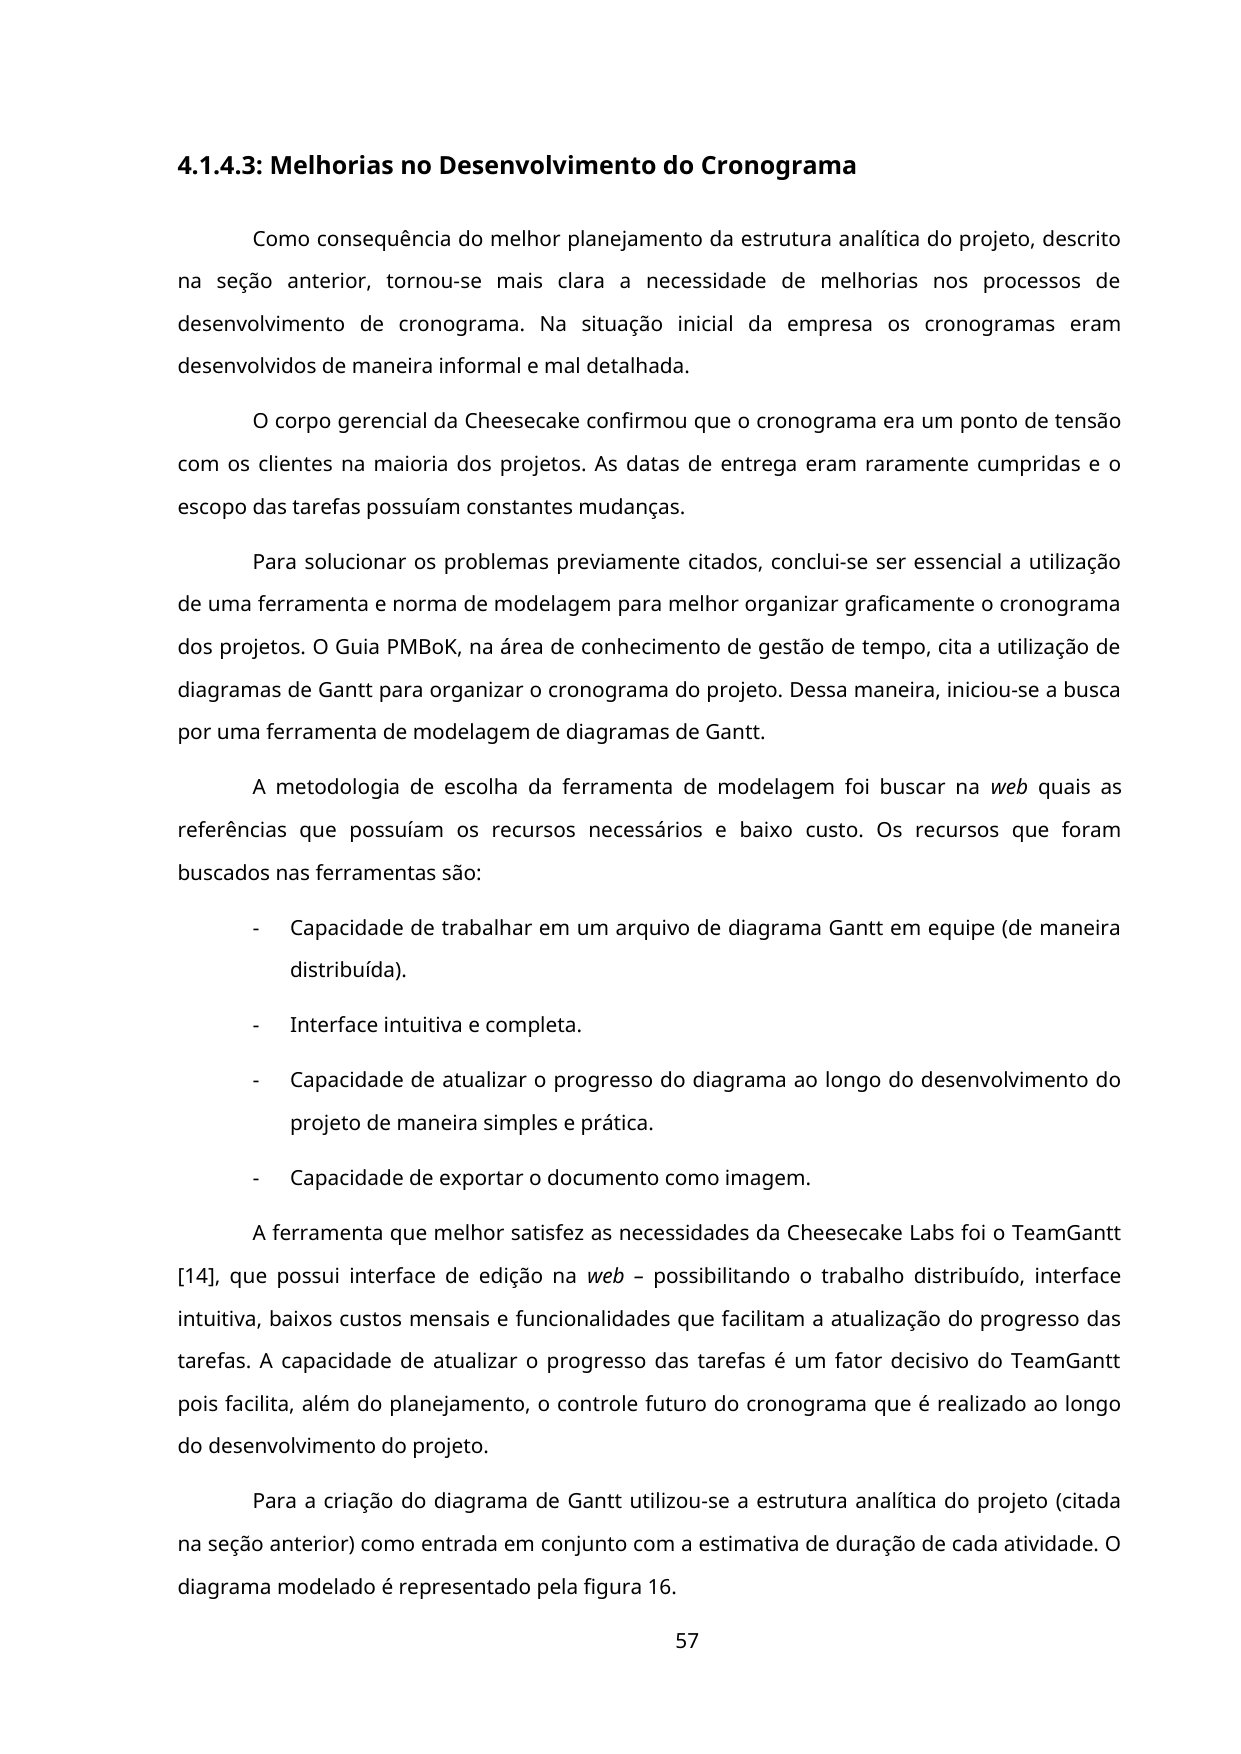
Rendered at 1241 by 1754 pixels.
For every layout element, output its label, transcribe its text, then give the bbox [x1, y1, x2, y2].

list Capacidade de trabalhar em um arquivo de diagrama Gantt em equipe (de maneira distribuída). [252, 913, 1122, 984]
list Interface intuitiva e completa. [252, 1011, 1122, 1039]
text A metodologia de escolha da ferramenta de modelagem foi buscar na web quais as referências que possuíam os recursos necessários e baixo custo. Os recursos que foram buscados nas ferramentas são: [177, 772, 1122, 886]
text O corpo gerencial da Cheesecake confirmou que o cronograma era um ponto de tensão com os clientes na maioria dos projetos. As datas de entrega eram raramente cumpridas e o escopo das tarefas possuíam constantes mudanças. [177, 407, 1122, 520]
text Para a criação do diagrama de Gantt utilizou-se a estrutura analítica do projeto (citada na seção anterior) como entrada em conjunto com a estimativa de duração de cada atividade. O diagrama modelado é representado pela figura 16. [177, 1487, 1122, 1600]
subtitle Melhorias no Desenvolvimento do Cronograma [177, 148, 1122, 182]
list Capacidade de exportar o documento como imagem. [252, 1163, 1122, 1192]
text Como consequência do melhor planejamento da estrutura analítica do projeto, descrito na seção anterior, tornou-se mais clara a necessidade de melhorias nos processos de desenvolvimento de cronograma. Na situação inicial da empresa os cronogramas eram desenvolvidos de maneira informal e mal detalhada. [177, 224, 1122, 380]
text A ferramenta que melhor satisfez as necessidades da Cheesecake Labs foi o TeamGantt [14], que possui interface de edição na web – possibilitando o trabalho distribuído, interface intuitiva, baixos custos mensais e funcionalidades que facilitam a atualização do progresso das tarefas. A capacidade de atualizar o progresso das tarefas é um fator decisivo do TeamGantt pois facilita, além do planejamento, o controle futuro do cronograma que é realizado ao longo do desenvolvimento do projeto. [177, 1218, 1122, 1460]
list Capacidade de atualizar o progresso do diagrama ao longo do desenvolvimento do projeto de maneira simples e prática. [252, 1066, 1122, 1137]
text Para solucionar os problemas previamente citados, conclui-se ser essencial a utilização de uma ferramenta e norma de modelagem para melhor organizar graficamente o cronograma dos projetos. O Guia PMBoK, na área de conhecimento de gestão de tempo, cita a utilização de diagramas de Gantt para organizar o cronograma do projeto. Dessa maneira, iniciou-se a busca por uma ferramenta de modelagem de diagramas de Gantt. [177, 547, 1122, 746]
